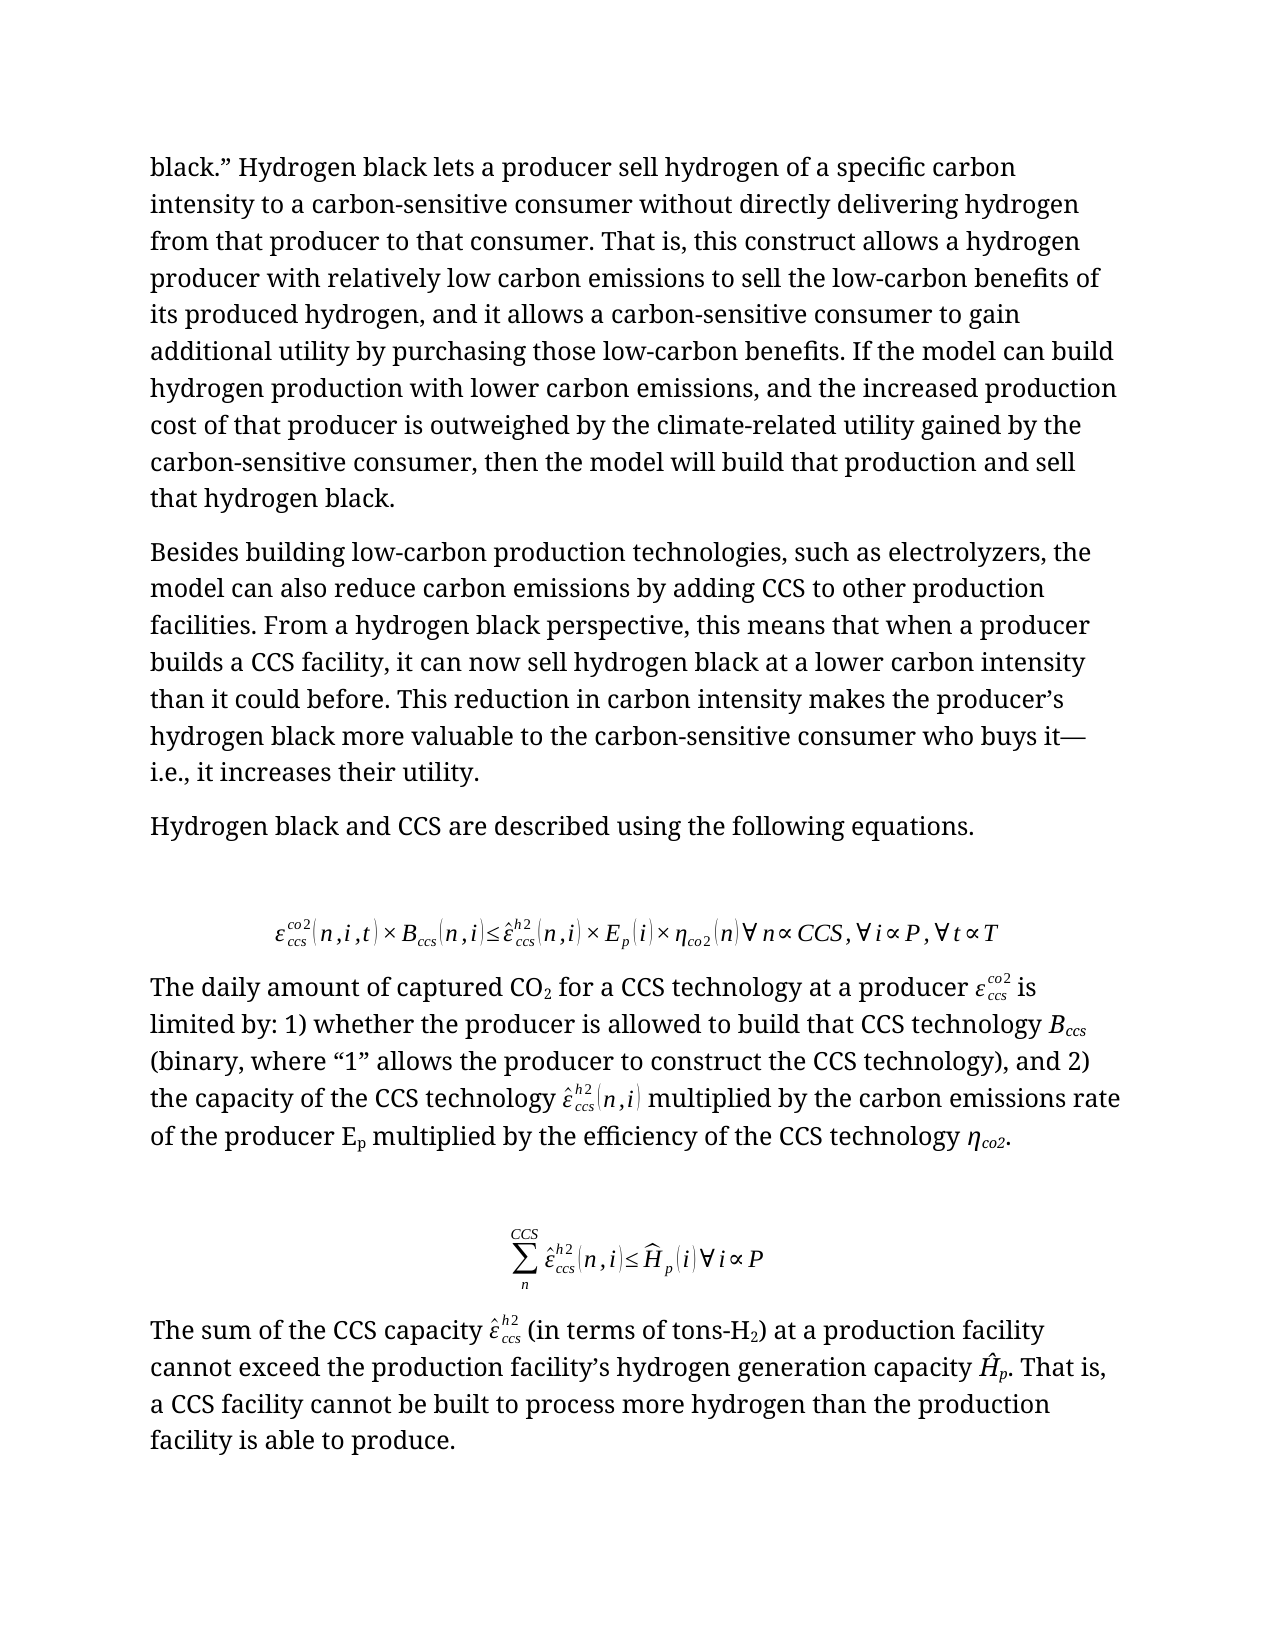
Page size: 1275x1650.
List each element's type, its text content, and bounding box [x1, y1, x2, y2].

text The sum of the CCS capacity (in terms of tons-H2) at a production facility cannot exceed the production facility’s hydrogen generation capacity Ĥp. That is, a CCS facility cannot be built to process more hydrogen than the production facility is able to produce. [150, 1312, 1125, 1457]
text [150, 150, 1125, 515]
text The daily amount of captured CO2 for a CCS technology at a producer is limited by: 1) whether the producer is allowed to build that CCS technology Bccs (binary, where “1” allows the producer to construct the CCS technology), and 2) the capacity of the CCS technology multiplied by the carbon emissions rate of the producer Ep multiplied by the efficiency of the CCS technology ηco2. [150, 969, 1125, 1152]
text Hydrogen black and CCS are described using the following equations. [150, 808, 1125, 842]
text Besides building low-carbon production technologies, such as electrolyzers, the model can also reduce carbon emissions by adding CCS to other production facilities. From a hydrogen black perspective, this means that when a producer builds a CCS facility, it can now sell hydrogen black at a lower carbon intensity than it could before. This reduction in carbon intensity makes the producer’s hydrogen black more valuable to the carbon-sensitive consumer who buys it—i.e., it increases their utility. [150, 534, 1125, 789]
